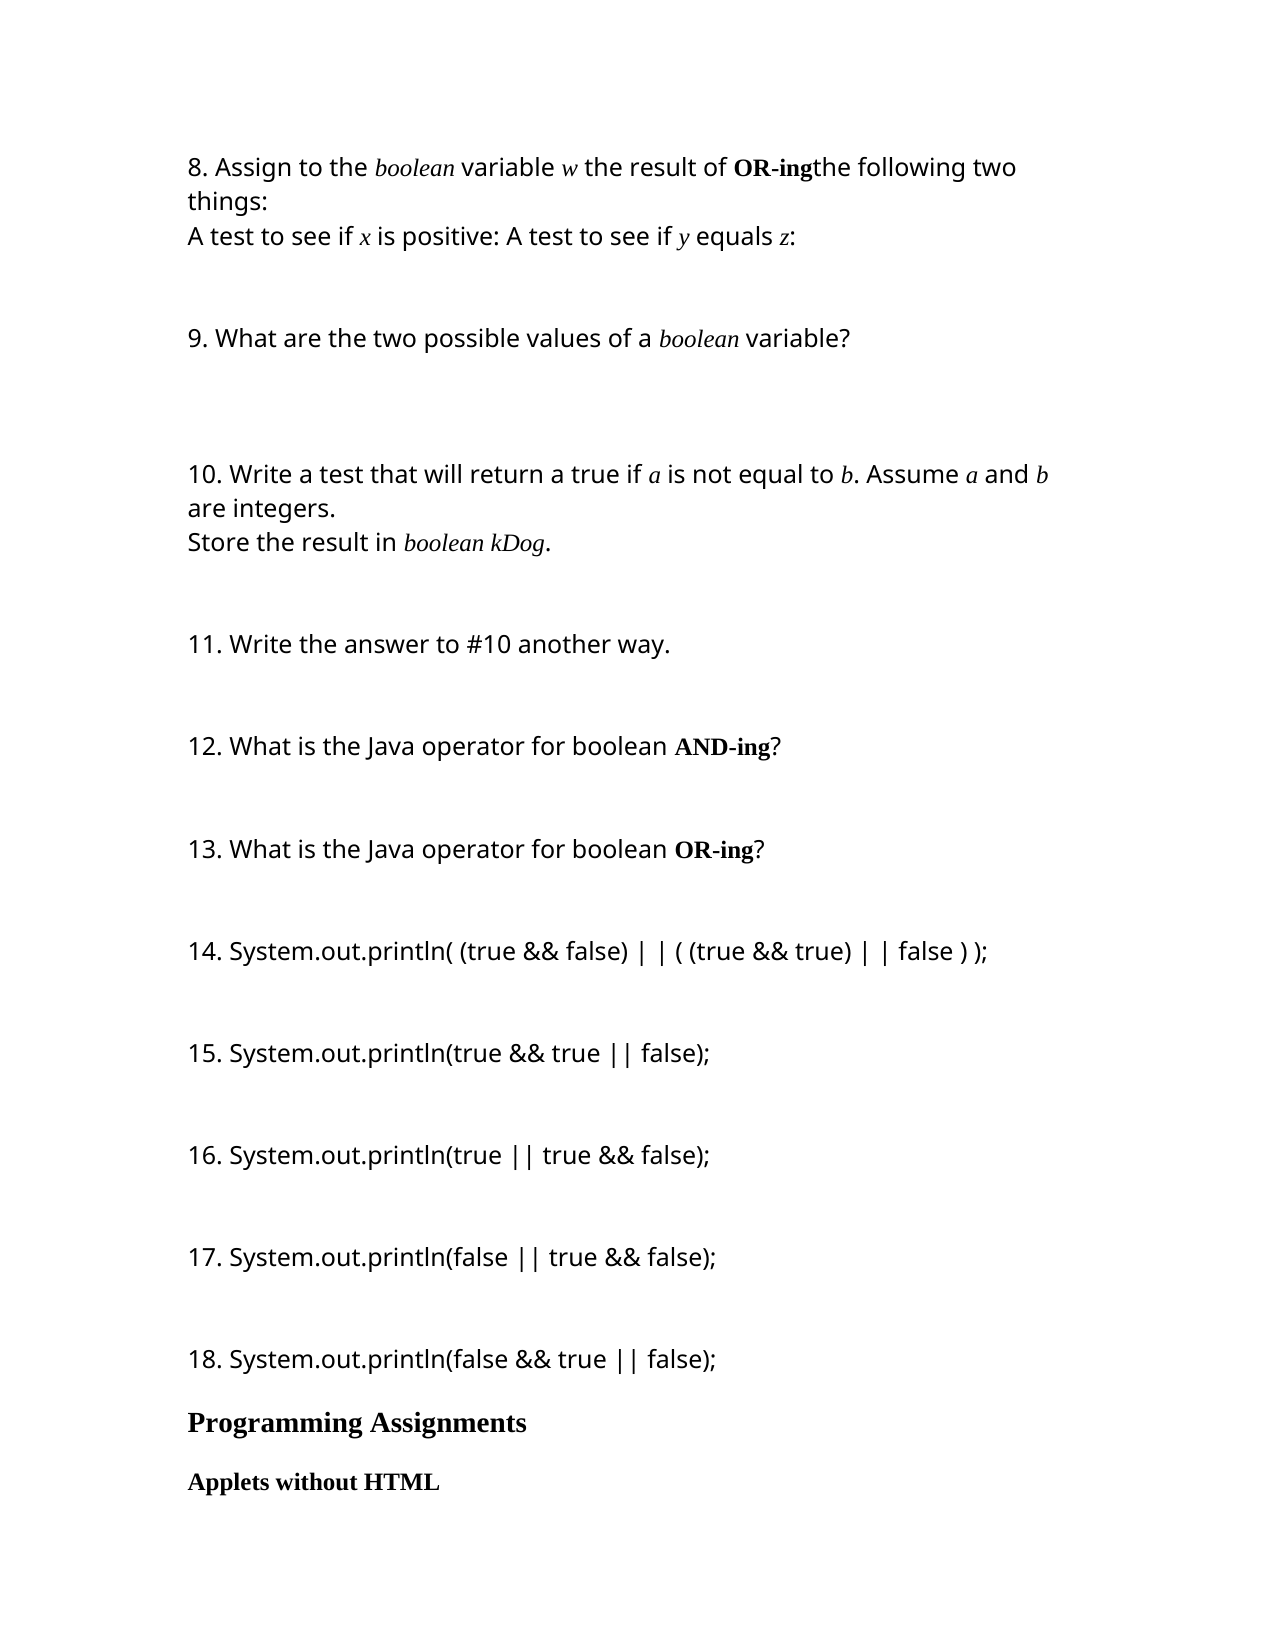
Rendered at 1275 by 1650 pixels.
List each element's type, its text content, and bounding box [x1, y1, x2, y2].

text 18. System.out.println(false && true || false); [187, 1342, 1087, 1376]
text 11. Write the answer to #10 another way. [187, 627, 1087, 661]
text Programming Assignments [187, 1405, 1087, 1438]
text 9. What are the two possible values of a boolean variable? [187, 320, 1087, 354]
text 12. What is the Java operator for boolean AND-ing? [187, 729, 1087, 763]
text 15. System.out.println(true && true || false); [187, 1036, 1087, 1070]
text 14. System.out.println( (true && false) | | ( (true && true) | | false ) ); [187, 933, 1087, 967]
text A test to see if x is positive: A test to see if y equals z: [187, 218, 1087, 252]
text 8. Assign to the boolean variable w the result of OR-ingthe following two things: [187, 150, 1087, 218]
text 10. Write a test that will return a true if a is not equal to b. Assume a and b are integers. [187, 457, 1087, 525]
text 13. What is the Java operator for boolean OR-ing? [187, 831, 1087, 865]
text Applets without HTML [187, 1467, 1087, 1496]
text 16. System.out.println(true || true && false); [187, 1138, 1087, 1172]
text 17. System.out.println(false || true && false); [187, 1240, 1087, 1274]
text Store the result in boolean kDog. [187, 525, 1087, 559]
